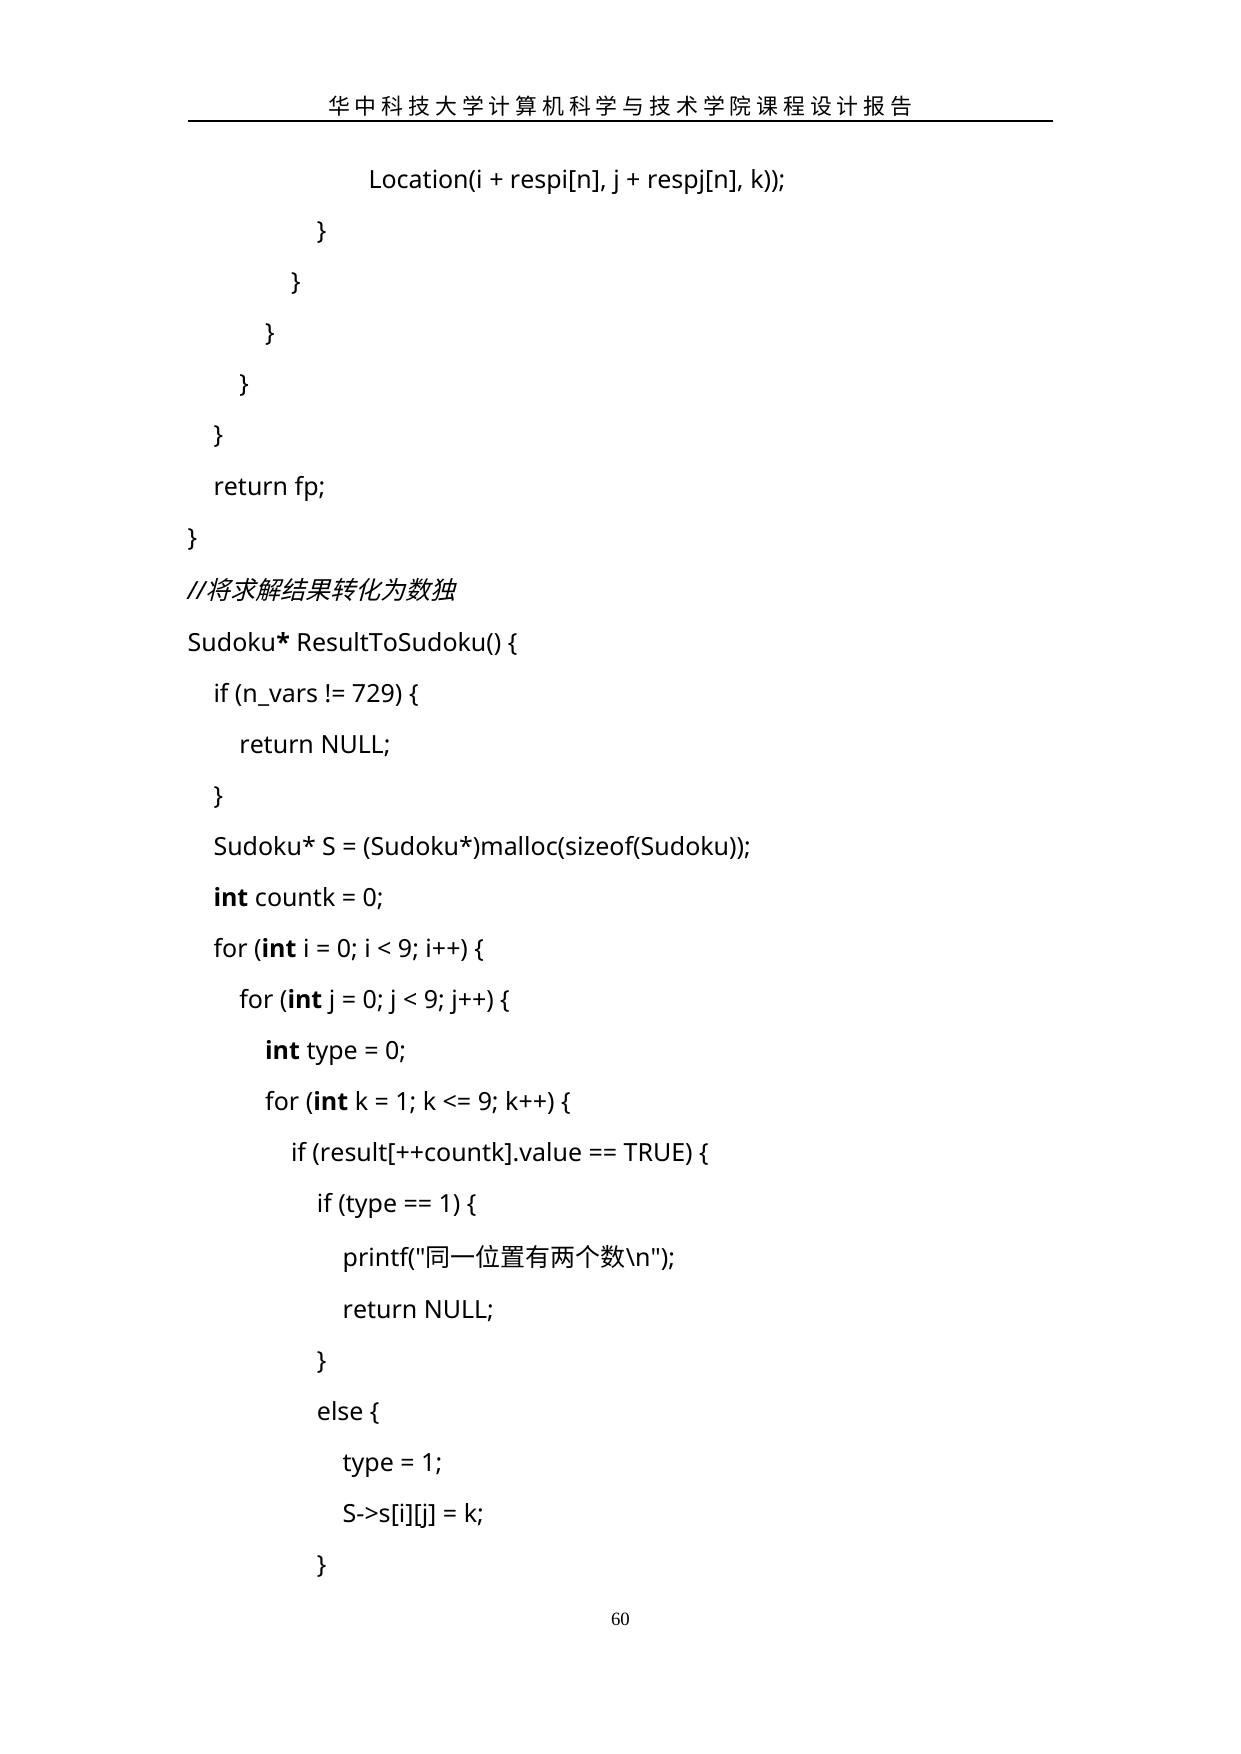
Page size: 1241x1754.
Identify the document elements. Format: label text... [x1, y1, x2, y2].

text type = 1; [187, 1445, 1053, 1479]
text return NULL; [187, 1292, 1053, 1326]
text S->s[i][j] = k; [187, 1496, 1053, 1530]
text } [187, 519, 1053, 553]
text for (int k = 1; k <= 9; k++) { [187, 1084, 1053, 1118]
text } [187, 1547, 1053, 1581]
text int type = 0; [187, 1033, 1053, 1067]
text } [187, 417, 1053, 451]
text } [187, 213, 1053, 247]
text Sudoku* S = (Sudoku*)malloc(sizeof(Sudoku)); [187, 829, 1053, 863]
text for (int j = 0; j < 9; j++) { [187, 982, 1053, 1016]
text } [187, 264, 1053, 298]
text } [187, 1343, 1053, 1377]
text printf("同一位置有两个数\n"); [187, 1237, 1053, 1273]
text } [187, 315, 1053, 349]
text if (type == 1) { [187, 1186, 1053, 1220]
text return NULL; [187, 727, 1053, 761]
text else { [187, 1394, 1053, 1428]
text } [187, 366, 1053, 400]
text int countk = 0; [187, 880, 1053, 914]
text //将求解结果转化为数独 [187, 570, 1053, 607]
text Location(i + respi[n], j + respj[n], k)); [187, 162, 1053, 196]
text } [187, 778, 1053, 812]
text for (int i = 0; i < 9; i++) { [187, 931, 1053, 965]
text if (result[++countk].value == TRUE) { [187, 1135, 1053, 1169]
text return fp; [187, 468, 1053, 502]
text if (n_vars != 729) { [187, 676, 1053, 710]
text Sudoku* ResultToSudoku() { [187, 625, 1053, 659]
